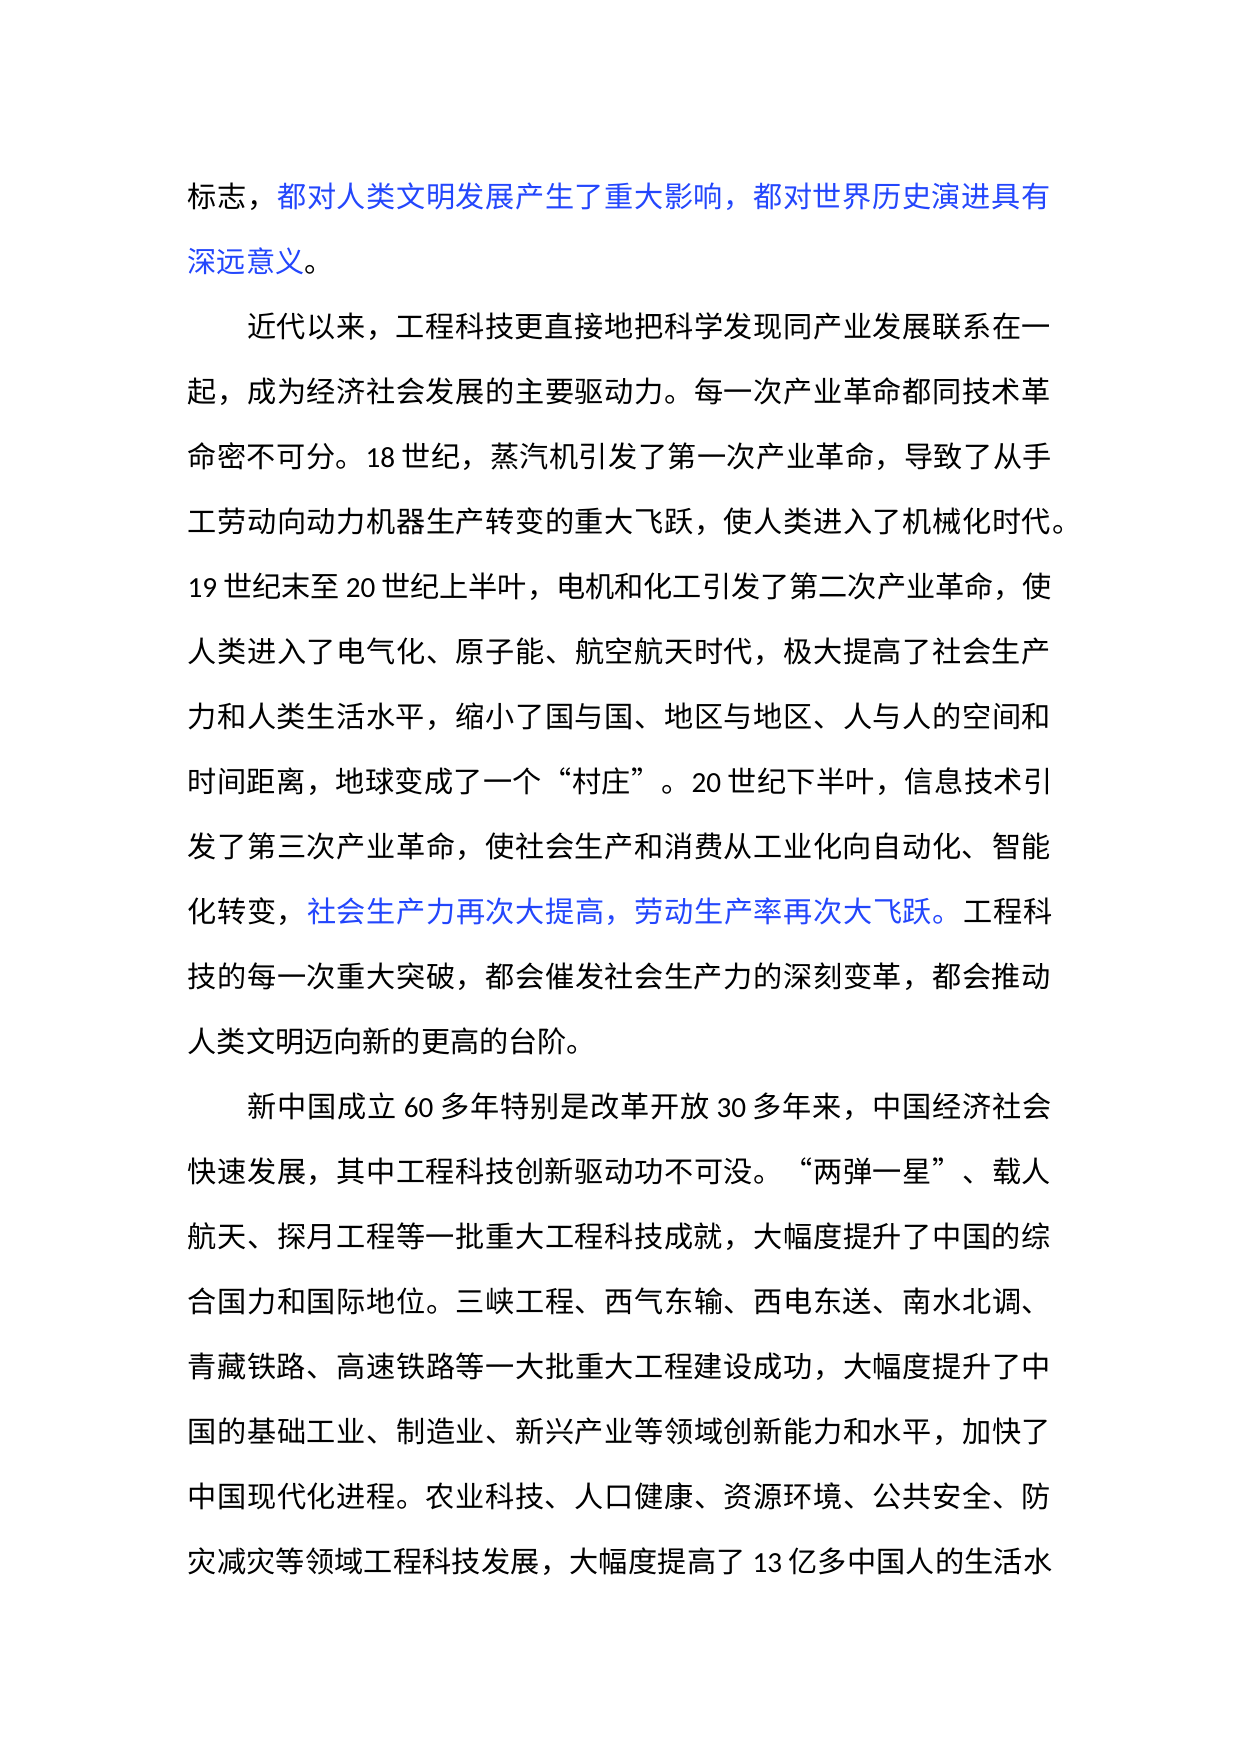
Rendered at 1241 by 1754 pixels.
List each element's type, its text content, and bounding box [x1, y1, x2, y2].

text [187, 162, 1053, 292]
text 近代以来，工程科技更直接地把科学发现同产业发展联系在一起，成为经济社会发展的主要驱动力。每一次产业革命都同技术革命密不可分。18世纪，蒸汽机引发了第一次产业革命，导致了从手工劳动向动力机器生产转变的重大飞跃，使人类进入了机械化时代。19世纪末至20世纪上半叶，电机和化工引发了第二次产业革命，使人类进入了电气化、原子能、航空航天时代，极大提高了社会生产力和人类生活水平，缩小了国与国、地区与地区、人与人的空间和时间距离，地球变成了一个“村庄”。20世纪下半叶，信息技术引发了第三次产业革命，使社会生产和消费从工业化向自动化、智能化转变，社会生产力再次大提高，劳动生产率再次大飞跃。工程科技的每一次重大突破，都会催发社会生产力的深刻变革，都会推动人类文明迈向新的更高的台阶。 [187, 292, 1053, 1072]
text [187, 1072, 1053, 1592]
